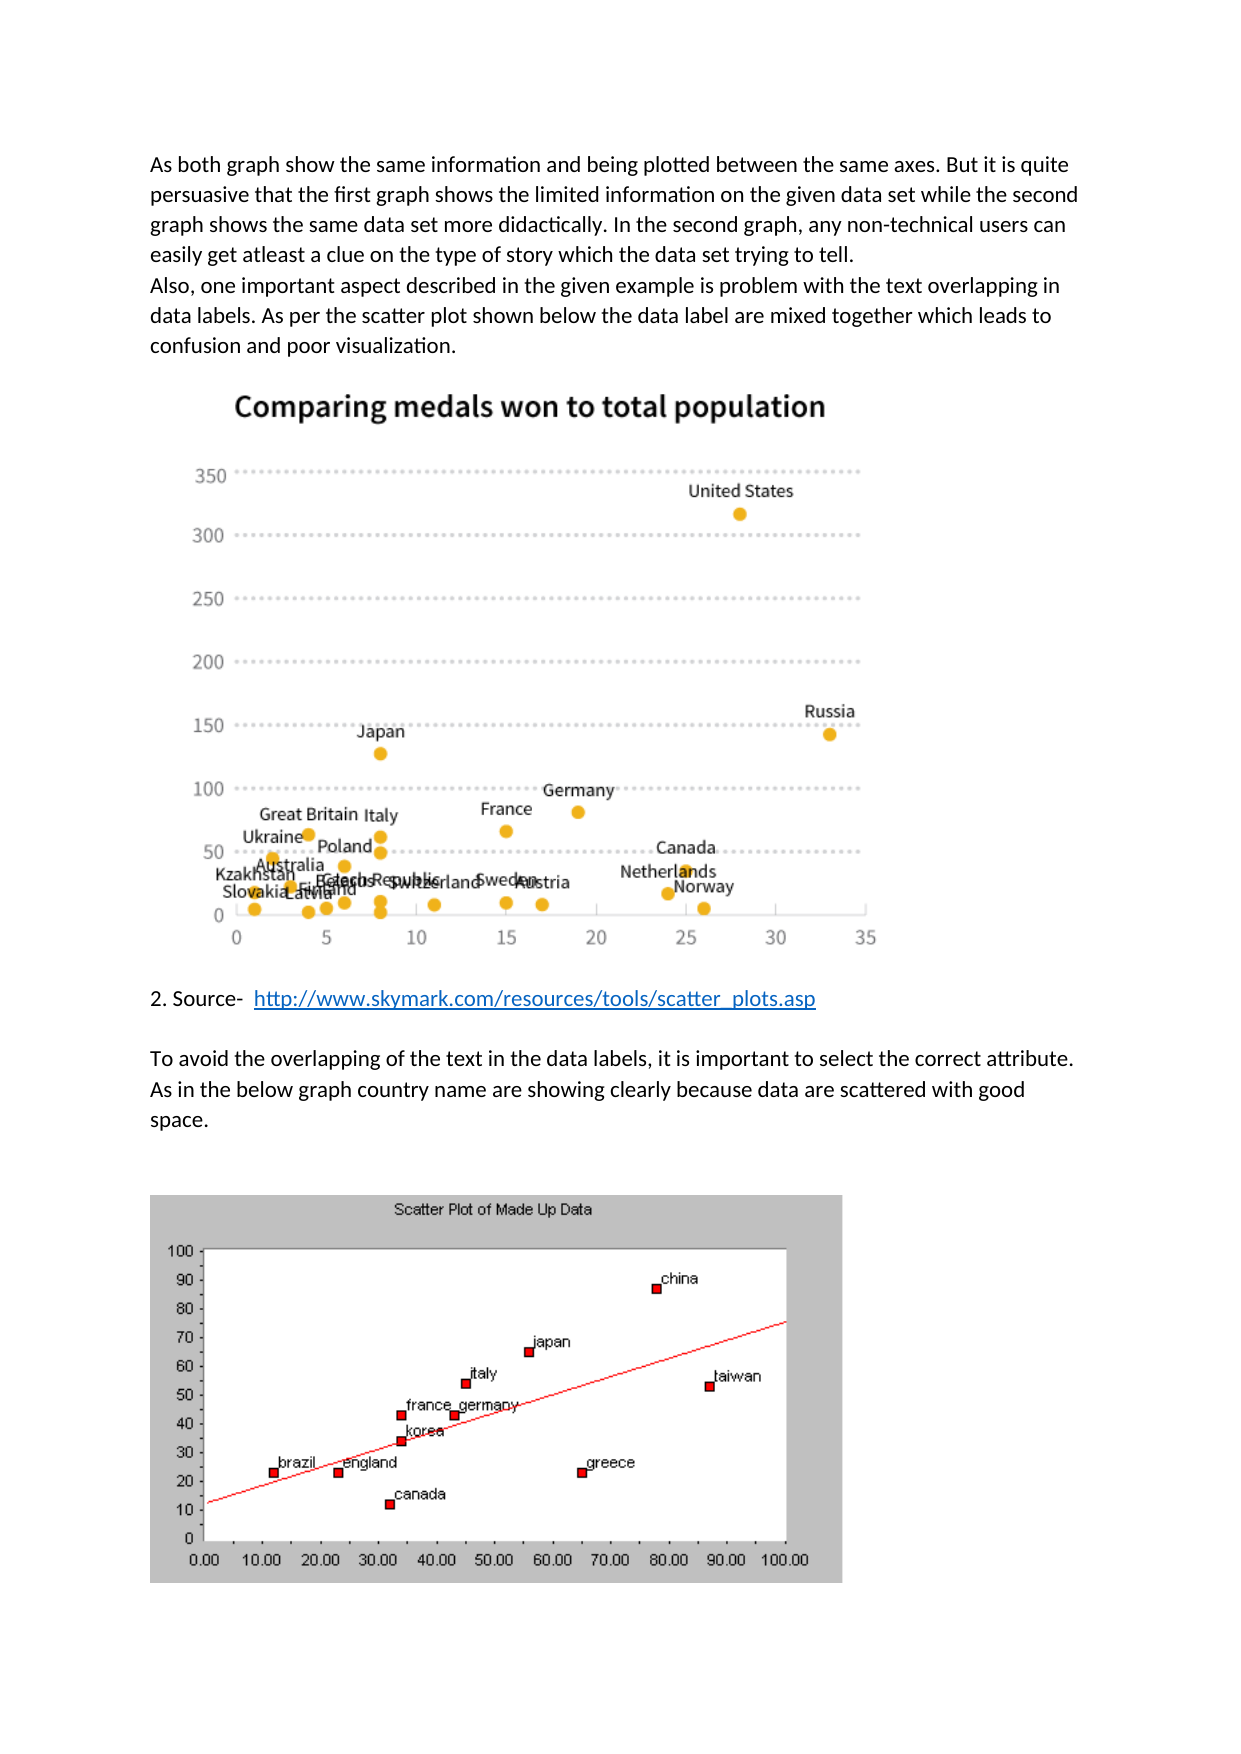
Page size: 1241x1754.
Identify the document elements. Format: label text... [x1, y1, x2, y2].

text 2. Source- http://www.skymark.com/resources/tools/scatter_plots.asp [150, 984, 1090, 1012]
picture [150, 361, 918, 982]
text As both graph show the same information and being plotted between the same axes. But it is quite persuasive that the first graph shows the limited information on the given data set while the second graph shows the same data set more didactically. In the second graph, any non-technical users can easily get atleast a clue on the type of story which the data set trying to tell. [150, 150, 1090, 269]
text To avoid the overlapping of the text in the data labels, it is important to select the correct attribute. As in the below graph country name are showing clearly because data are scattered with good space. [150, 1044, 1090, 1133]
picture [150, 1195, 844, 1583]
text Also, one important aspect described in the given example is problem with the text overlapping in data labels. As per the scatter plot shown below the data label are mixed together which leads to confusion and poor visualization. [150, 271, 1090, 359]
